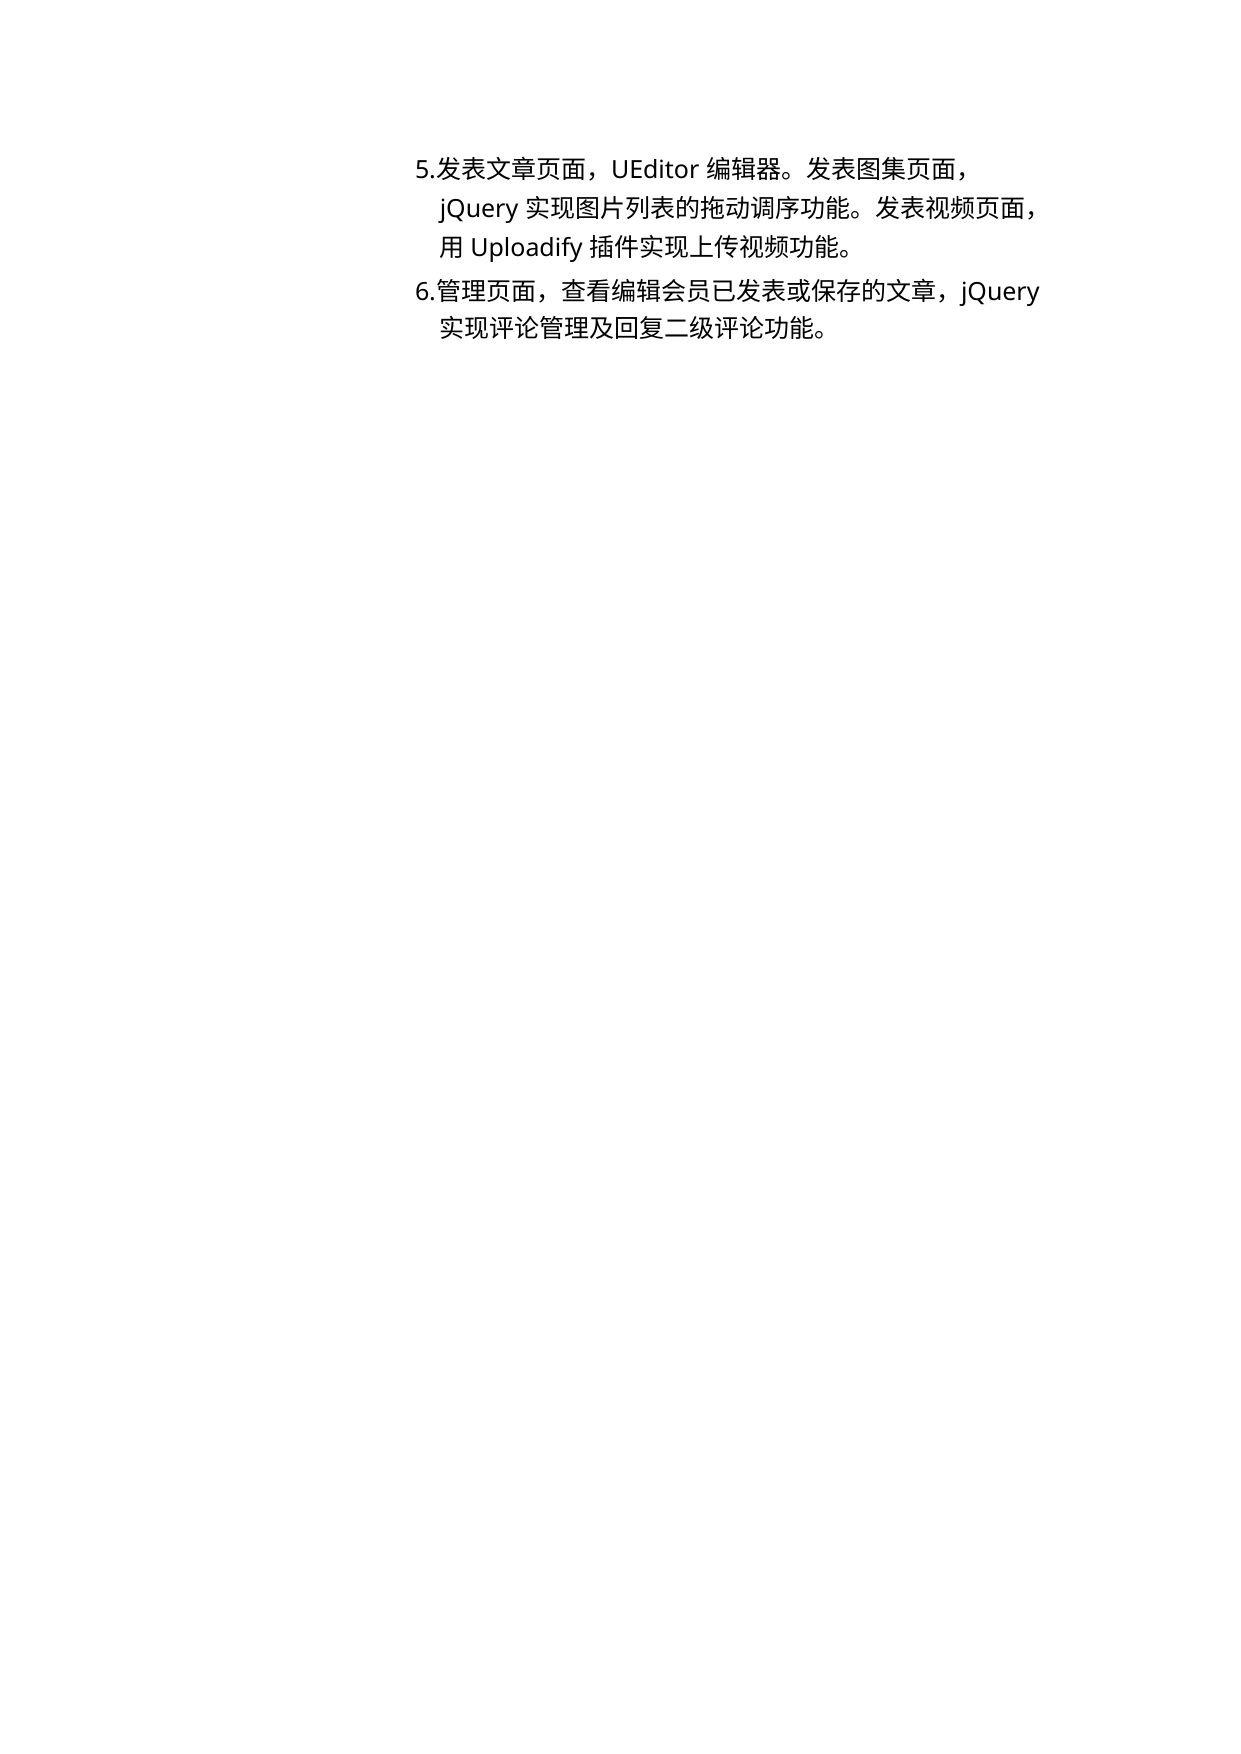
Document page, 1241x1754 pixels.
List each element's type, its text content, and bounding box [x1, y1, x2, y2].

text 5.发表文章页面，UEditor 编辑器。发表图集页面， jQuery 实现图片列表的拖动调序功能。发表视频页面，用 Uploadify 插件实现上传视频功能。 [415, 150, 1046, 264]
text 6.管理页面，查看编辑会员已发表或保存的文章，jQuery实现评论管理及回复二级评论功能。 [415, 272, 1040, 344]
